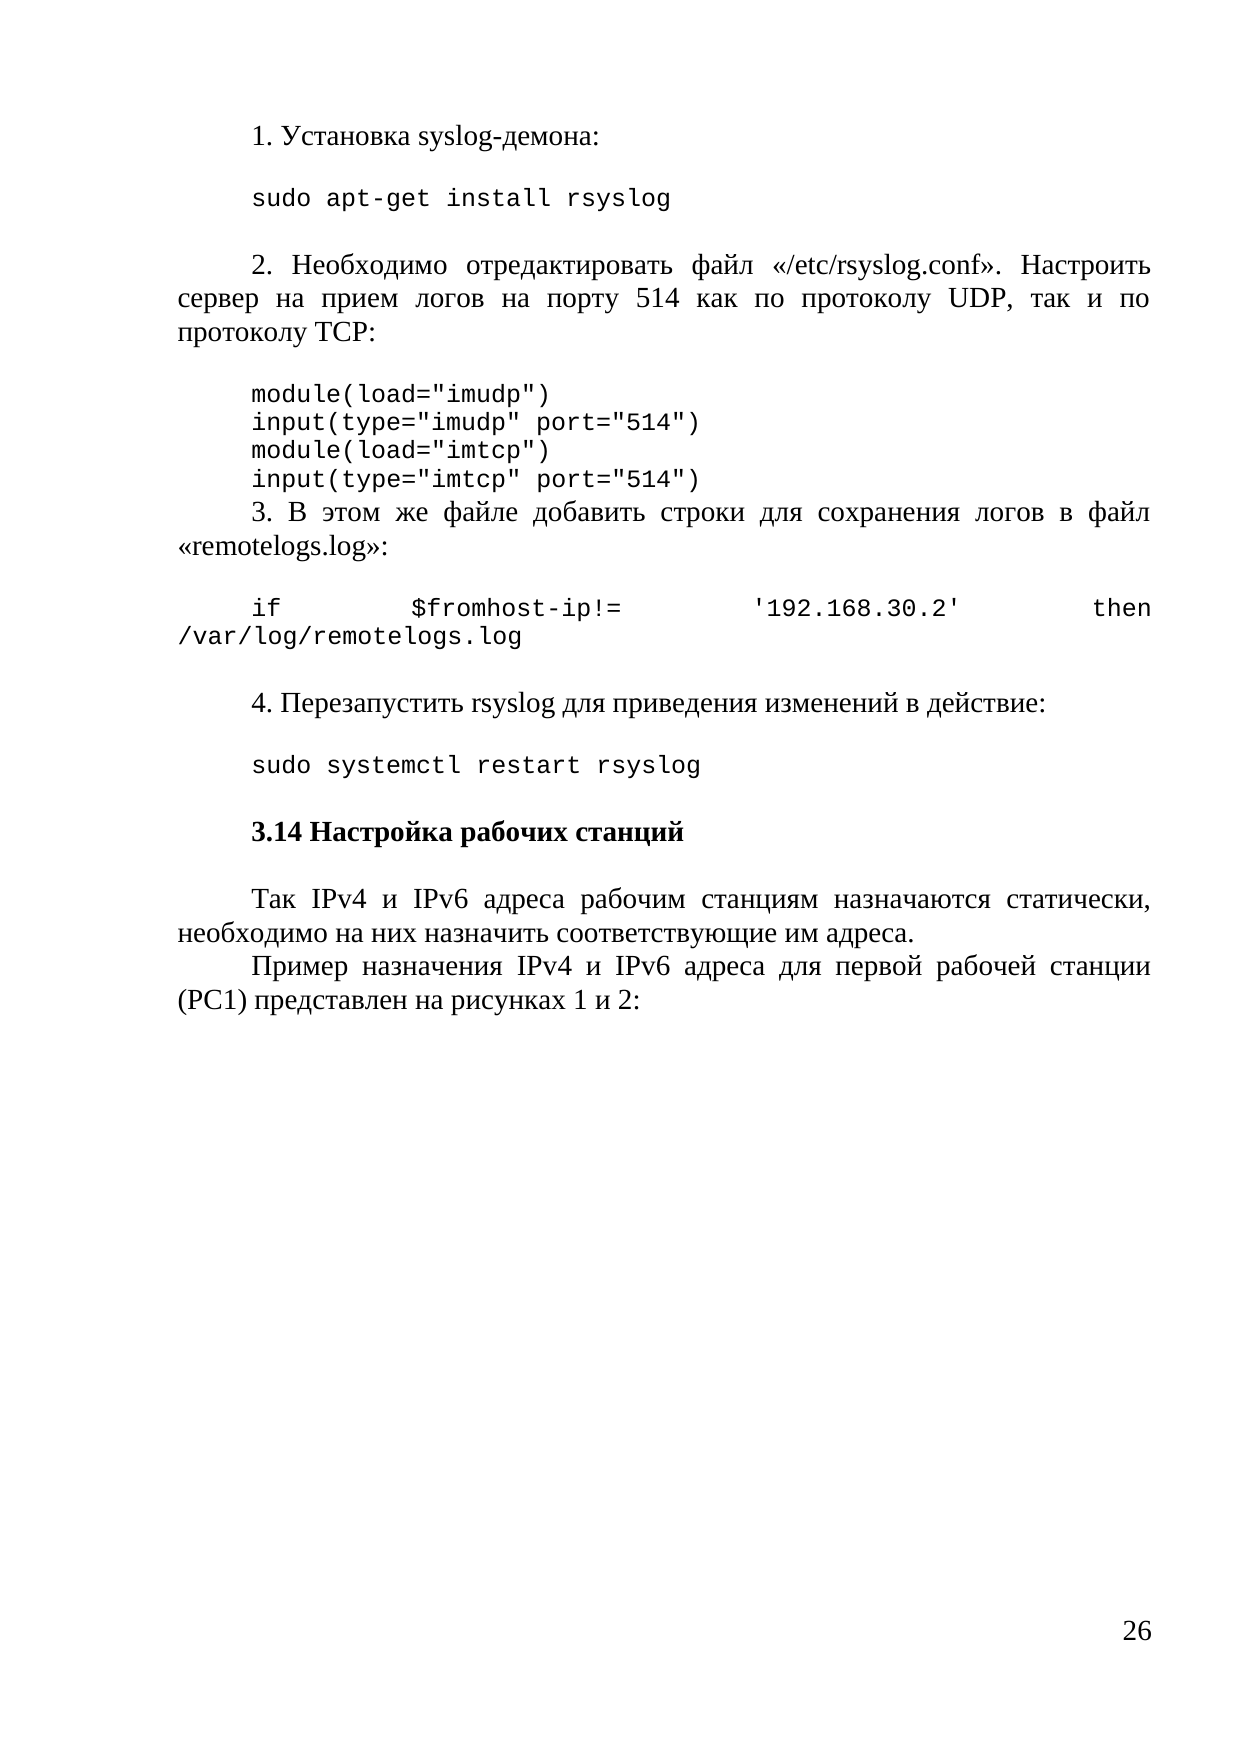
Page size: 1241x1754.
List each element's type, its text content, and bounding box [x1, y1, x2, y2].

text 2. Необходимо отредактировать файл «/etc/rsyslog.conf». Настроить сервер на прием логов на порту 514 как по протоколу UDP, так и по протоколу TCP: [177, 247, 1152, 348]
text Пример назначения IPv4 и IPv6 адреса для первой рабочей станции (PC1) представлен на рисунках 1 и 2: [177, 948, 1152, 1016]
text input(type="imtcp" port="514") [177, 466, 1152, 494]
text input(type="imudp" port="514") [177, 409, 1152, 438]
text 4. Перезапустить rsyslog для приведения изменений в действие: [177, 685, 1152, 719]
text sudo apt-get install rsyslog [177, 185, 1152, 213]
subtitle 3.14 Настройка рабочих станций [177, 814, 1152, 848]
text sudo systemctl restart rsyslog [177, 752, 1152, 781]
text Так IPv4 и IPv6 адреса рабочим станциям назначаются статически, необходимо на них назначить соответствующие им адреса. [177, 881, 1152, 948]
text 3. В этом же файле добавить строки для сохранения логов в файл «remotelogs.log»: [177, 494, 1152, 562]
text module(load="imudp") [177, 381, 1152, 409]
text 1. Установка syslog-демона: [177, 118, 1152, 152]
text module(load="imtcp") [177, 438, 1152, 466]
text if $fromhost-ip!= '192.168.30.2' then /var/log/remotelogs.log [177, 595, 1152, 652]
